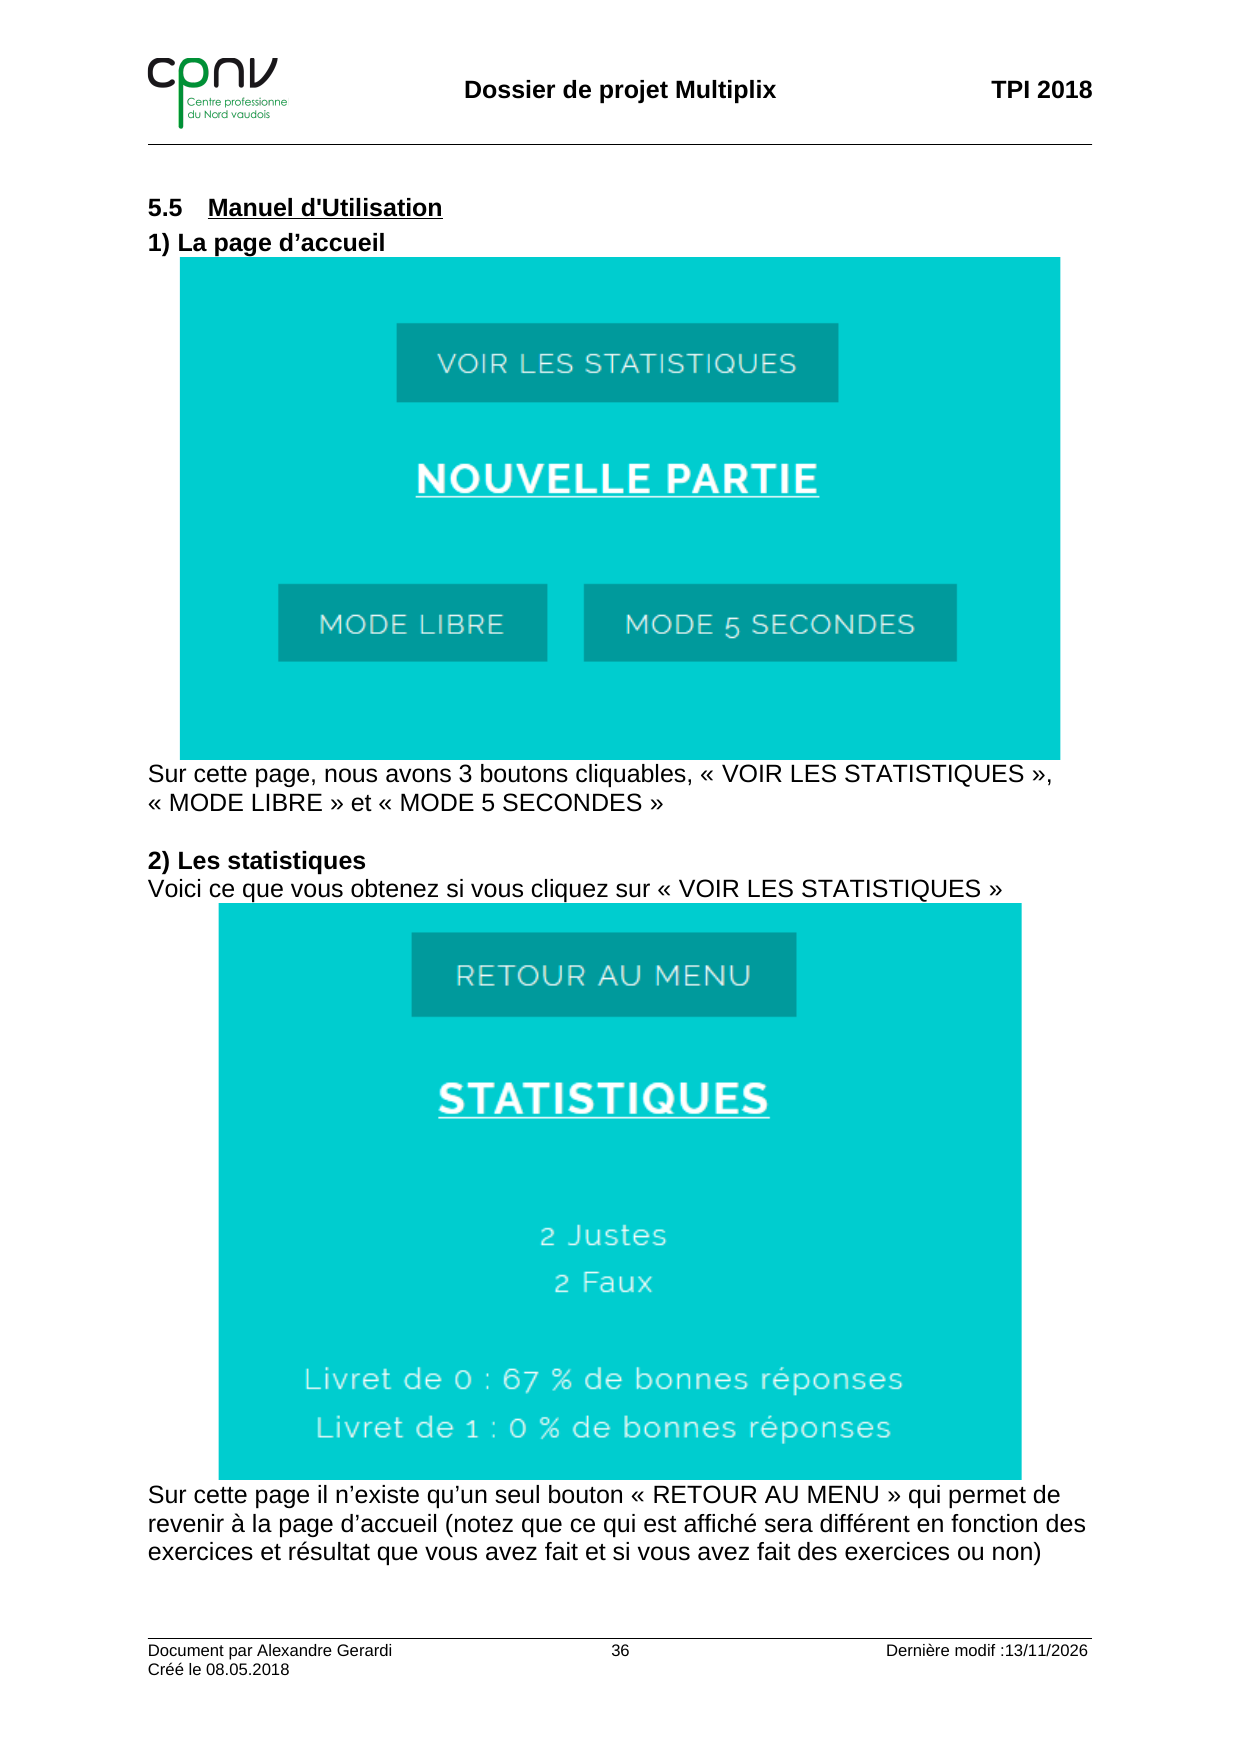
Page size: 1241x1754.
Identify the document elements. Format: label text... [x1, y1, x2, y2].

picture [179, 257, 1061, 760]
picture [147, 58, 289, 129]
picture [218, 903, 1022, 1480]
text Voici ce que vous obtenez si vous cliquez sur « VOIR LES STATISTIQUES » [148, 874, 1092, 903]
text Sur cette page il n’existe qu’un seul bouton « RETOUR AU MENU » qui permet de revenir à la page d’accueil (notez que ce qui est affiché sera différent en fonction des exercices et résultat que vous avez fait et si vous avez fait des exercices ou non) [148, 1480, 1092, 1566]
text Sur cette page, nous avons 3 boutons cliquables, « VOIR LES STATISTIQUES », « MODE LIBRE » et « MODE 5 SECONDES » [148, 759, 1092, 817]
list Les statistiques [148, 846, 1092, 874]
subtitle Manuel d'Utilisation [148, 193, 1092, 222]
list La page d’accueil [148, 228, 1092, 257]
